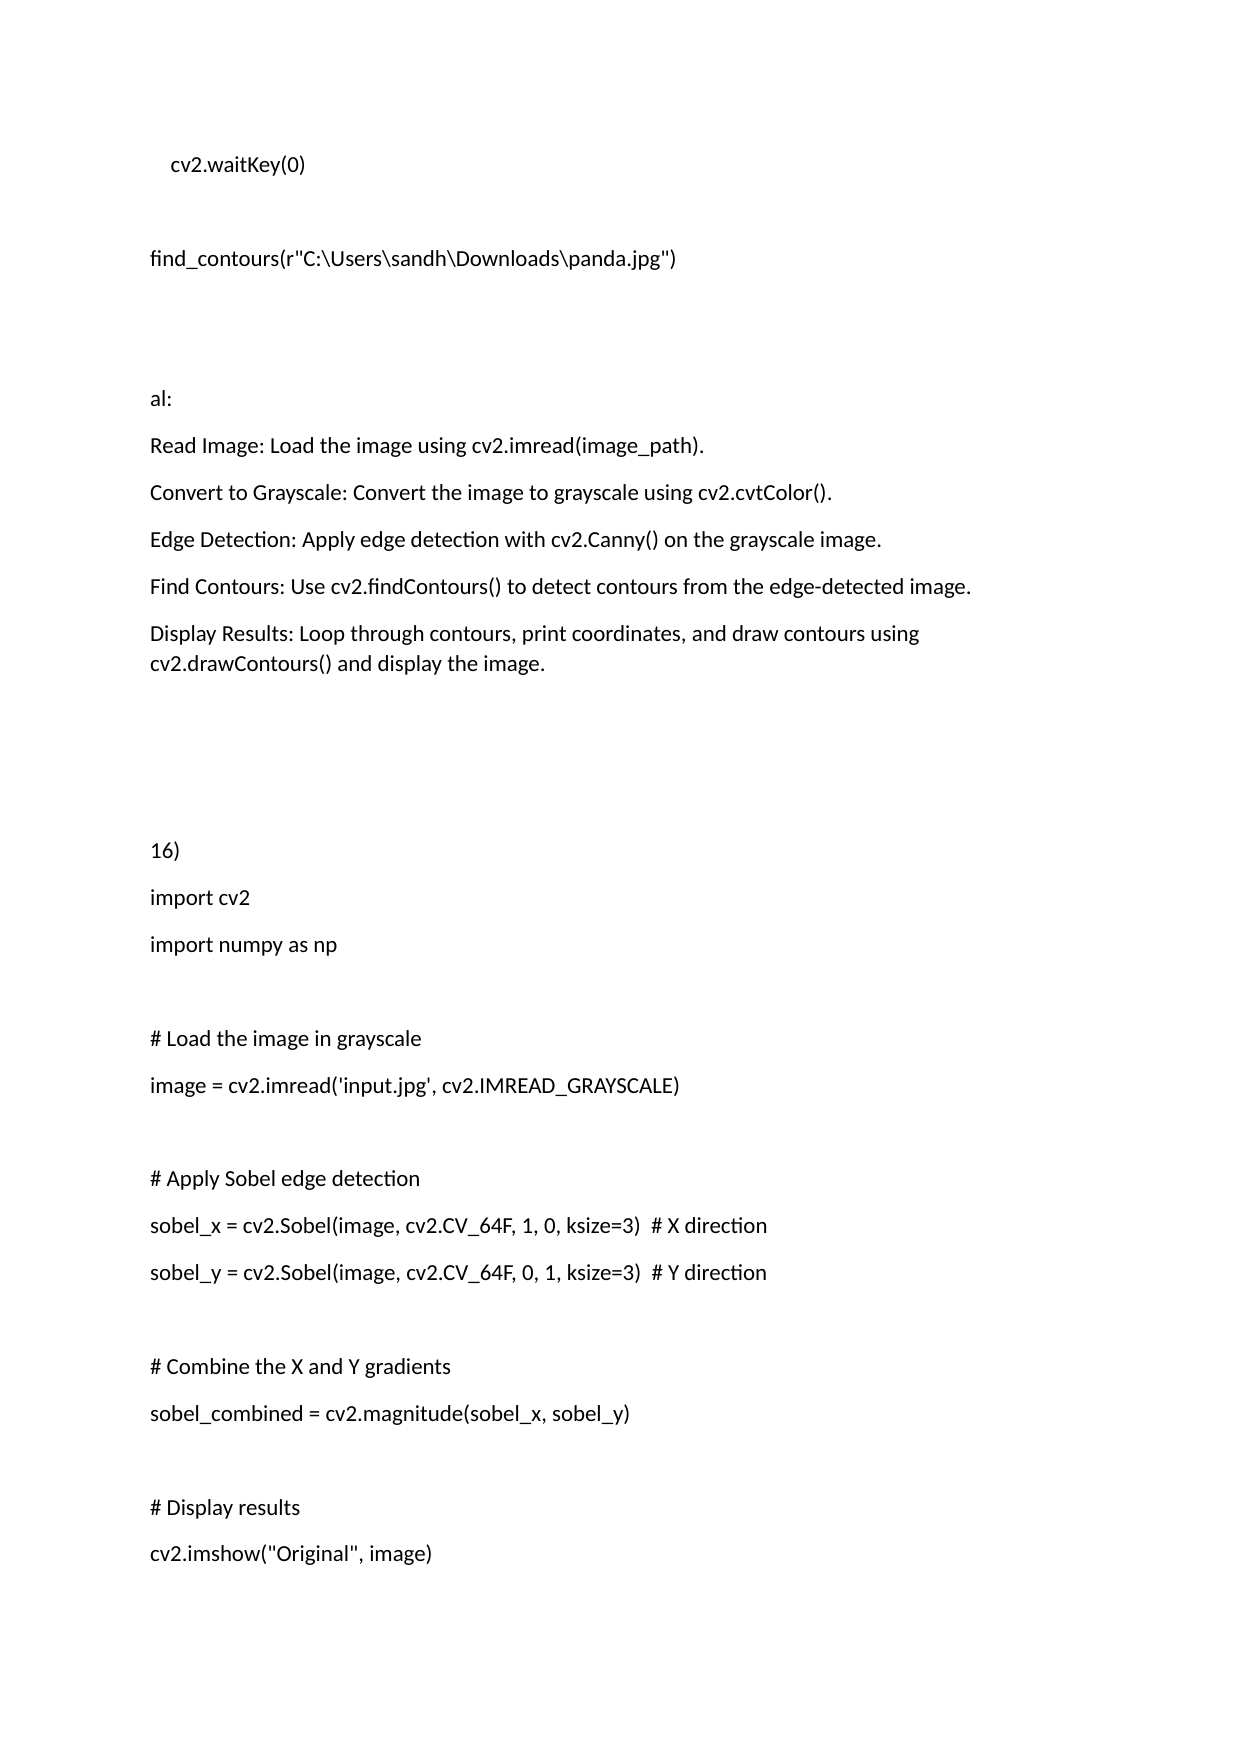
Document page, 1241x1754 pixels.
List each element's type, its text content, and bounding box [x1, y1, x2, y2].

text import cv2 [150, 883, 1090, 911]
text find_contours(r"C:\Users\sandh\Downloads\panda.jpg") [150, 244, 1090, 272]
text Find Contours: Use cv2.findContours() to detect contours from the edge-detected image. [150, 572, 1090, 600]
text # Load the image in grayscale [150, 1024, 1090, 1052]
text Read Image: Load the image using cv2.imread(image_path). [150, 431, 1090, 459]
text # Apply Sobel edge detection [150, 1164, 1090, 1193]
text cv2.waitKey(0) [150, 150, 1090, 178]
text sobel_y = cv2.Sobel(image, cv2.CV_64F, 0, 1, ksize=3) # Y direction [150, 1258, 1090, 1286]
text Display Results: Loop through contours, print coordinates, and draw contours using cv2.drawContours() and display the image. [150, 619, 1090, 677]
text import numpy as np [150, 930, 1090, 958]
text cv2.imshow("Original", image) [150, 1539, 1090, 1568]
text sobel_x = cv2.Sobel(image, cv2.CV_64F, 1, 0, ksize=3) # X direction [150, 1211, 1090, 1239]
text # Display results [150, 1493, 1090, 1521]
text 16) [150, 836, 1090, 864]
text Edge Detection: Apply edge detection with cv2.Canny() on the grayscale image. [150, 525, 1090, 553]
text image = cv2.imread('input.jpg', cv2.IMREAD_GRAYSCALE) [150, 1071, 1090, 1099]
text # Combine the X and Y gradients [150, 1352, 1090, 1380]
text sobel_combined = cv2.magnitude(sobel_x, sobel_y) [150, 1399, 1090, 1427]
text al: [150, 384, 1090, 412]
text Convert to Grayscale: Convert the image to grayscale using cv2.cvtColor(). [150, 478, 1090, 506]
